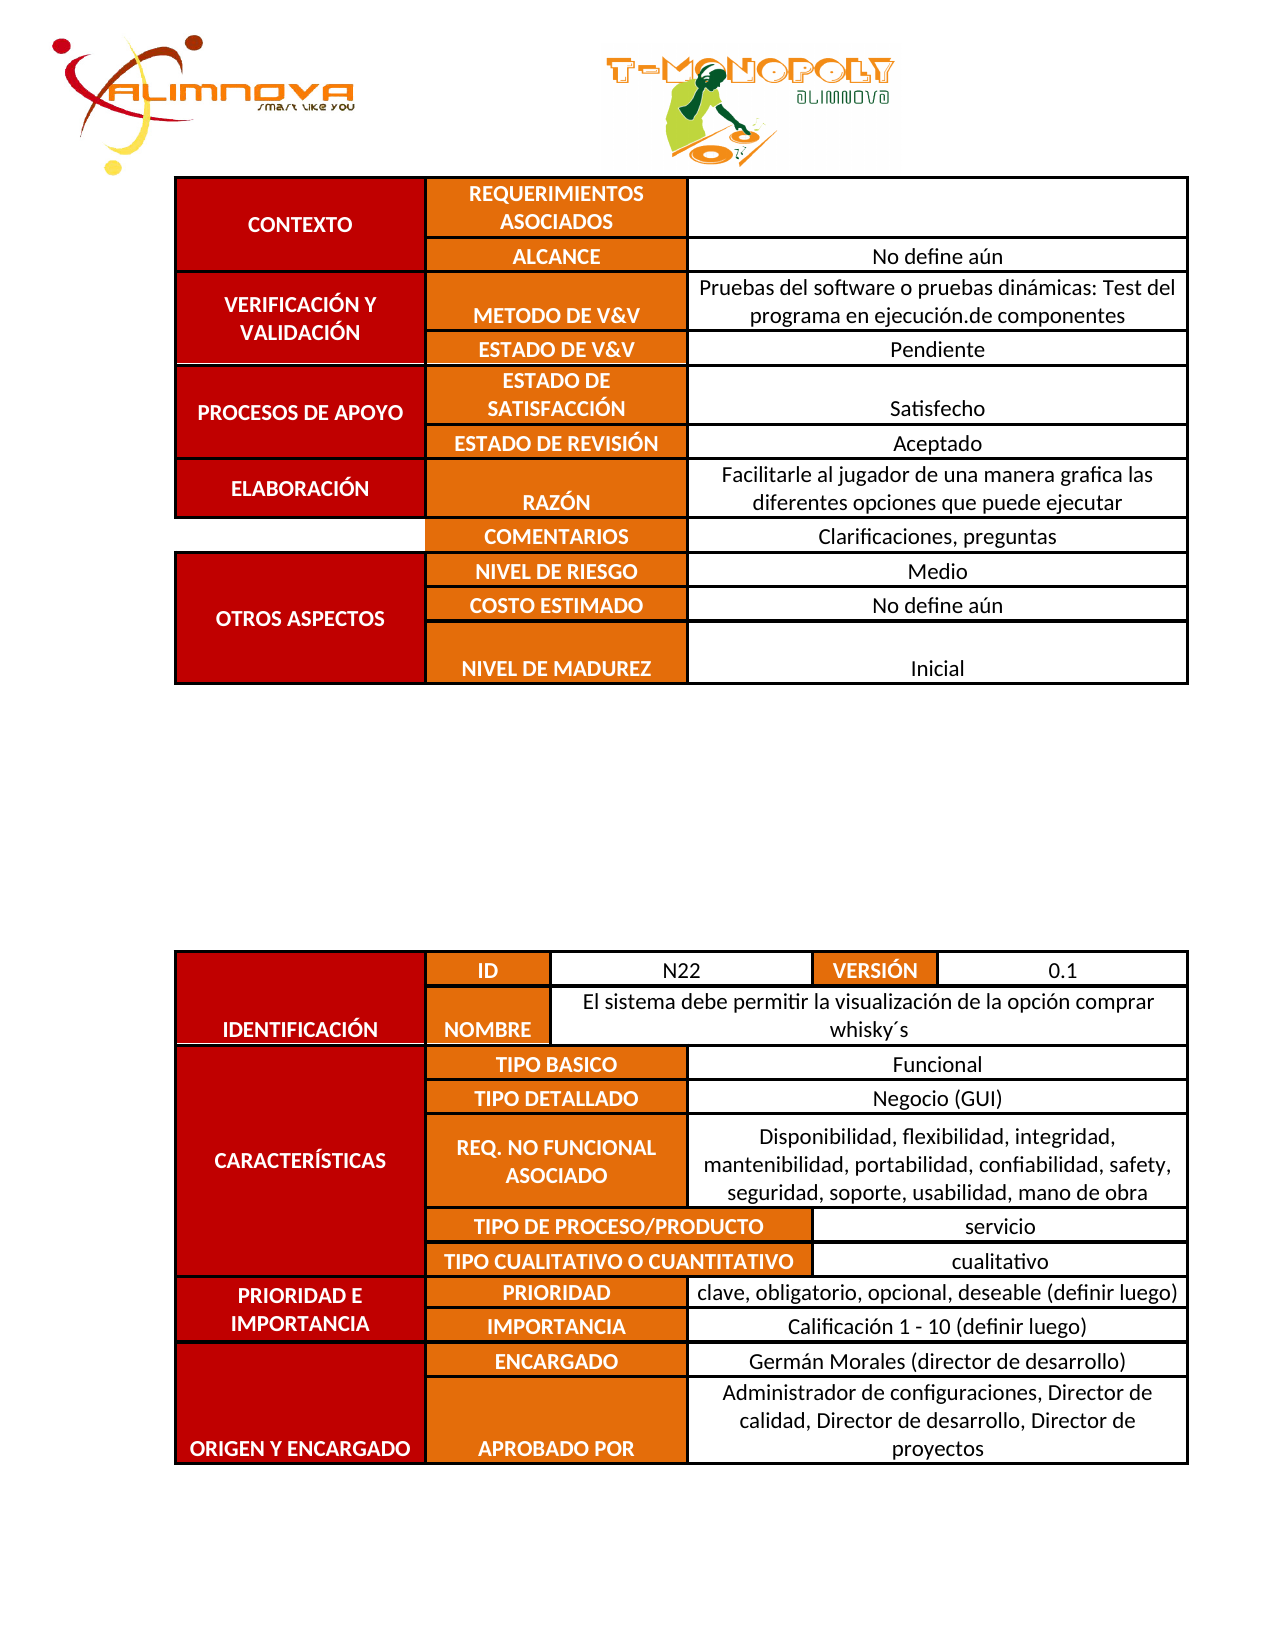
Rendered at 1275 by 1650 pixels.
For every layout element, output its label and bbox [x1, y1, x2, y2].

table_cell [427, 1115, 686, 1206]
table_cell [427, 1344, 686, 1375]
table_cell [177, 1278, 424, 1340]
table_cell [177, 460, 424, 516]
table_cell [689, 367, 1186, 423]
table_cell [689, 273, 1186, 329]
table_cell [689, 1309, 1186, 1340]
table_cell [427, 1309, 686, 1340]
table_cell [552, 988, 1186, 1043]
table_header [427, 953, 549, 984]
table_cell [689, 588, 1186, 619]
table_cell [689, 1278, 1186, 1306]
picture [601, 43, 902, 176]
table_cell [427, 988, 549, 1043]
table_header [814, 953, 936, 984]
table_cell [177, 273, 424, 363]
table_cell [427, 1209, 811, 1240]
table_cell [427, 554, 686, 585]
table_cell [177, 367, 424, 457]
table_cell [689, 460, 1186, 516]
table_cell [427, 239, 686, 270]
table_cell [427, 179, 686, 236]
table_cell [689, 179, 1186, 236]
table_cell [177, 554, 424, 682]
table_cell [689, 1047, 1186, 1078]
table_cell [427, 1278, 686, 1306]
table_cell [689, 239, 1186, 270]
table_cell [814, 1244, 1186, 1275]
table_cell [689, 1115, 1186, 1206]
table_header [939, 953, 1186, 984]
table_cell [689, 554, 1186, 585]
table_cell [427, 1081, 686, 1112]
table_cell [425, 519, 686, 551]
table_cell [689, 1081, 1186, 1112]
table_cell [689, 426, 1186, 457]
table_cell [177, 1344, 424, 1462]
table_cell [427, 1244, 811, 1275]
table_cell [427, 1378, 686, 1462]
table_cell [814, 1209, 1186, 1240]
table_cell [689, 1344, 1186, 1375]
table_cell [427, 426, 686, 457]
picture [48, 33, 356, 177]
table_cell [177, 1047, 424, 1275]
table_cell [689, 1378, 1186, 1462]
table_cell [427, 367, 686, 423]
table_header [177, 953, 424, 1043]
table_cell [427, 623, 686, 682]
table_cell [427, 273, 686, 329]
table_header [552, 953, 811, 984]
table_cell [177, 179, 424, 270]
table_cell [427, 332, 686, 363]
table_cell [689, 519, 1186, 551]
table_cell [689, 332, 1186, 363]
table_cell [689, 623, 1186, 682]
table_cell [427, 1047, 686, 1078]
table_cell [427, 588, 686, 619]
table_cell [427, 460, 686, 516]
